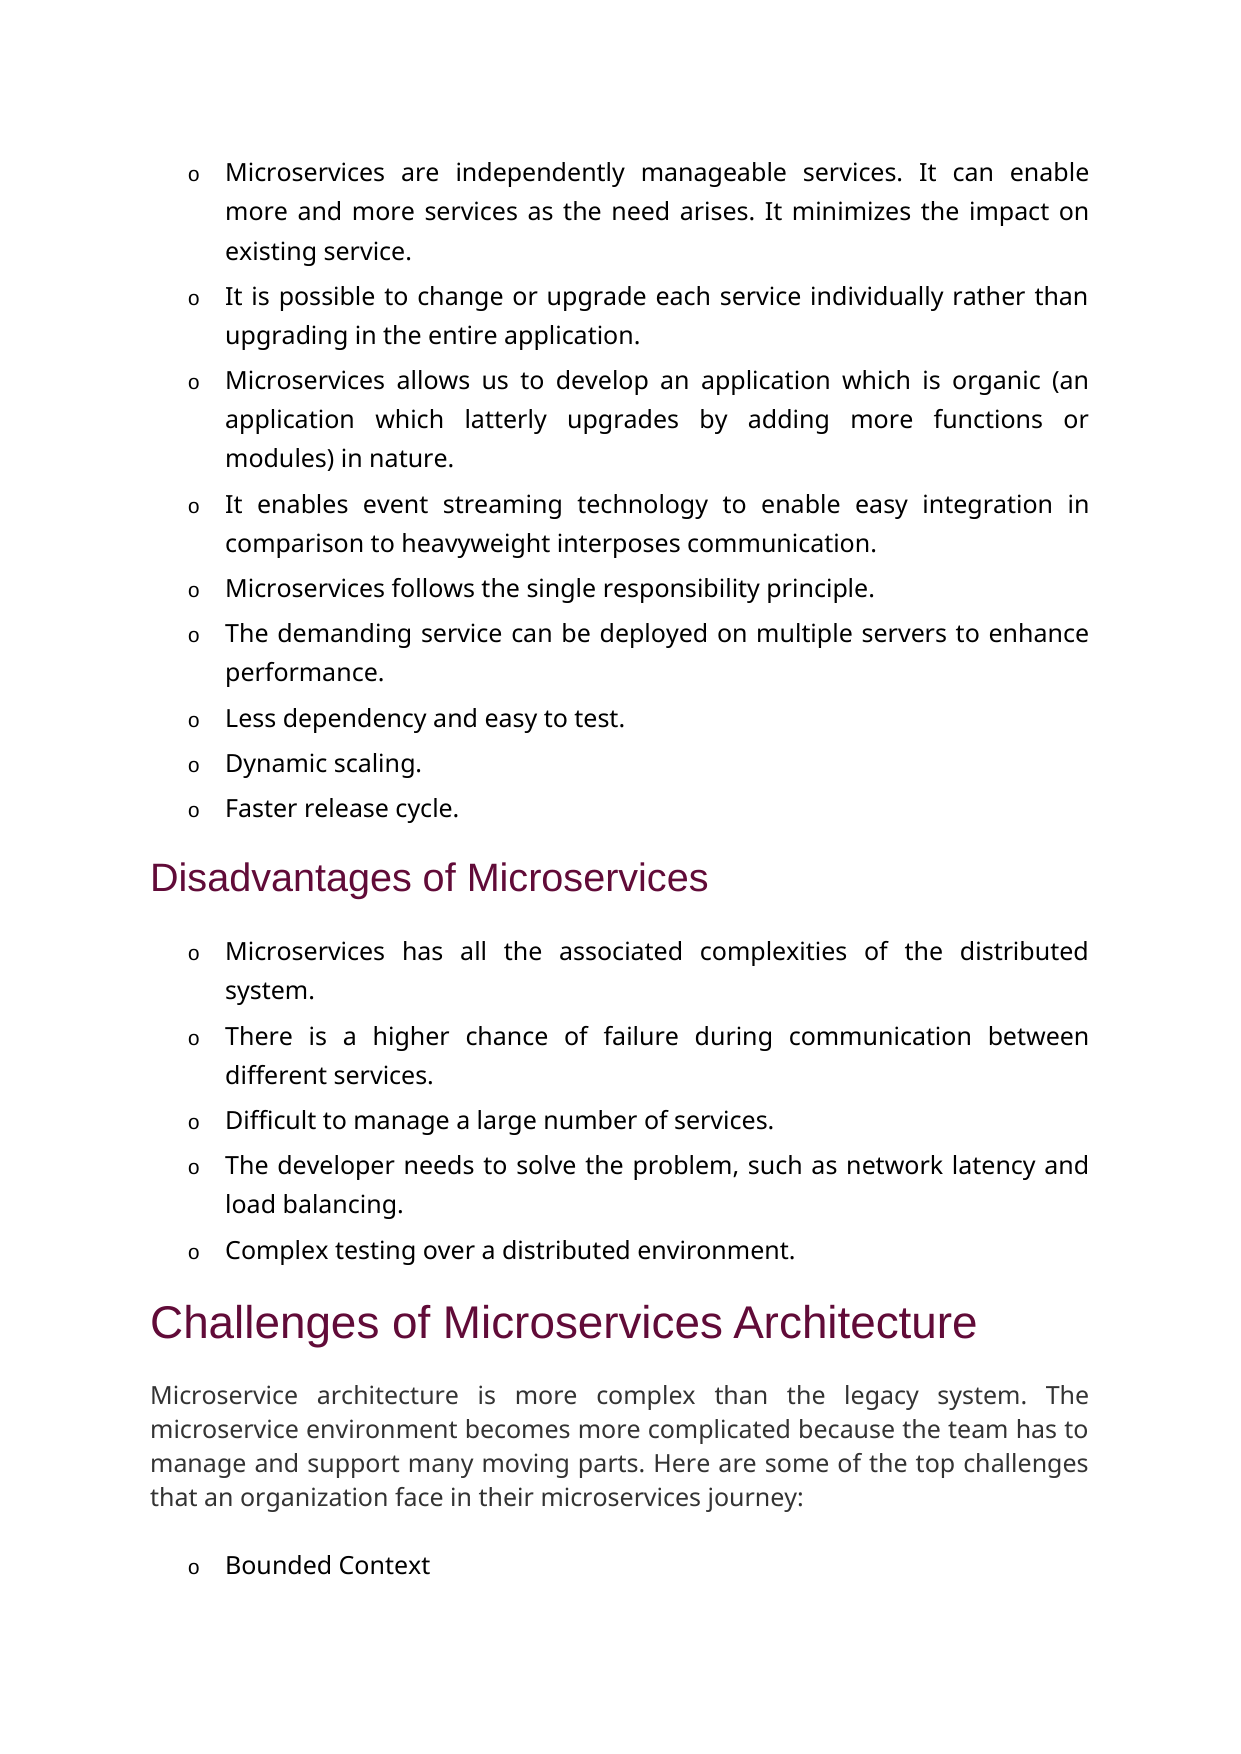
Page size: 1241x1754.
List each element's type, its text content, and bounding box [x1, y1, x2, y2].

list Microservices allows us to develop an application which is organic (an application which latterly upgrades by adding more functions or modules) in nature. [187, 358, 1090, 475]
list Less dependency and easy to test. [187, 695, 1090, 734]
list Microservices follows the single responsibility principle. [187, 566, 1090, 605]
list The developer needs to solve the problem, such as network latency and load balancing. [187, 1143, 1090, 1221]
list There is a higher chance of failure during communication between different services. [187, 1013, 1090, 1091]
list Complex testing over a distributed environment. [187, 1227, 1090, 1266]
list Difficult to manage a large number of services. [187, 1098, 1090, 1137]
list It is possible to change or upgrade each service individually rather than upgrading in the entire application. [187, 273, 1090, 352]
text Disadvantages of Microservices [150, 854, 1090, 900]
list Microservices has all the associated complexities of the distributed system. [187, 929, 1090, 1007]
text Microservice architecture is more complex than the legacy system. The microservice environment becomes more complicated because the team has to manage and support many moving parts. Here are some of the top challenges that an organization face in their microservices journey: [150, 1377, 1090, 1514]
list The demanding service can be deployed on multiple servers to enhance performance. [187, 611, 1090, 689]
text Challenges of Microservices Architecture [150, 1296, 1090, 1348]
list Microservices are independently manageable services. It can enable more and more services as the need arises. It minimizes the impact on existing service. [187, 150, 1090, 267]
list Faster release cycle. [187, 786, 1090, 825]
list It enables event streaming technology to enable easy integration in comparison to heavyweight interposes communication. [187, 481, 1090, 559]
list Bounded Context [187, 1543, 1090, 1582]
list Dynamic scaling. [187, 741, 1090, 780]
